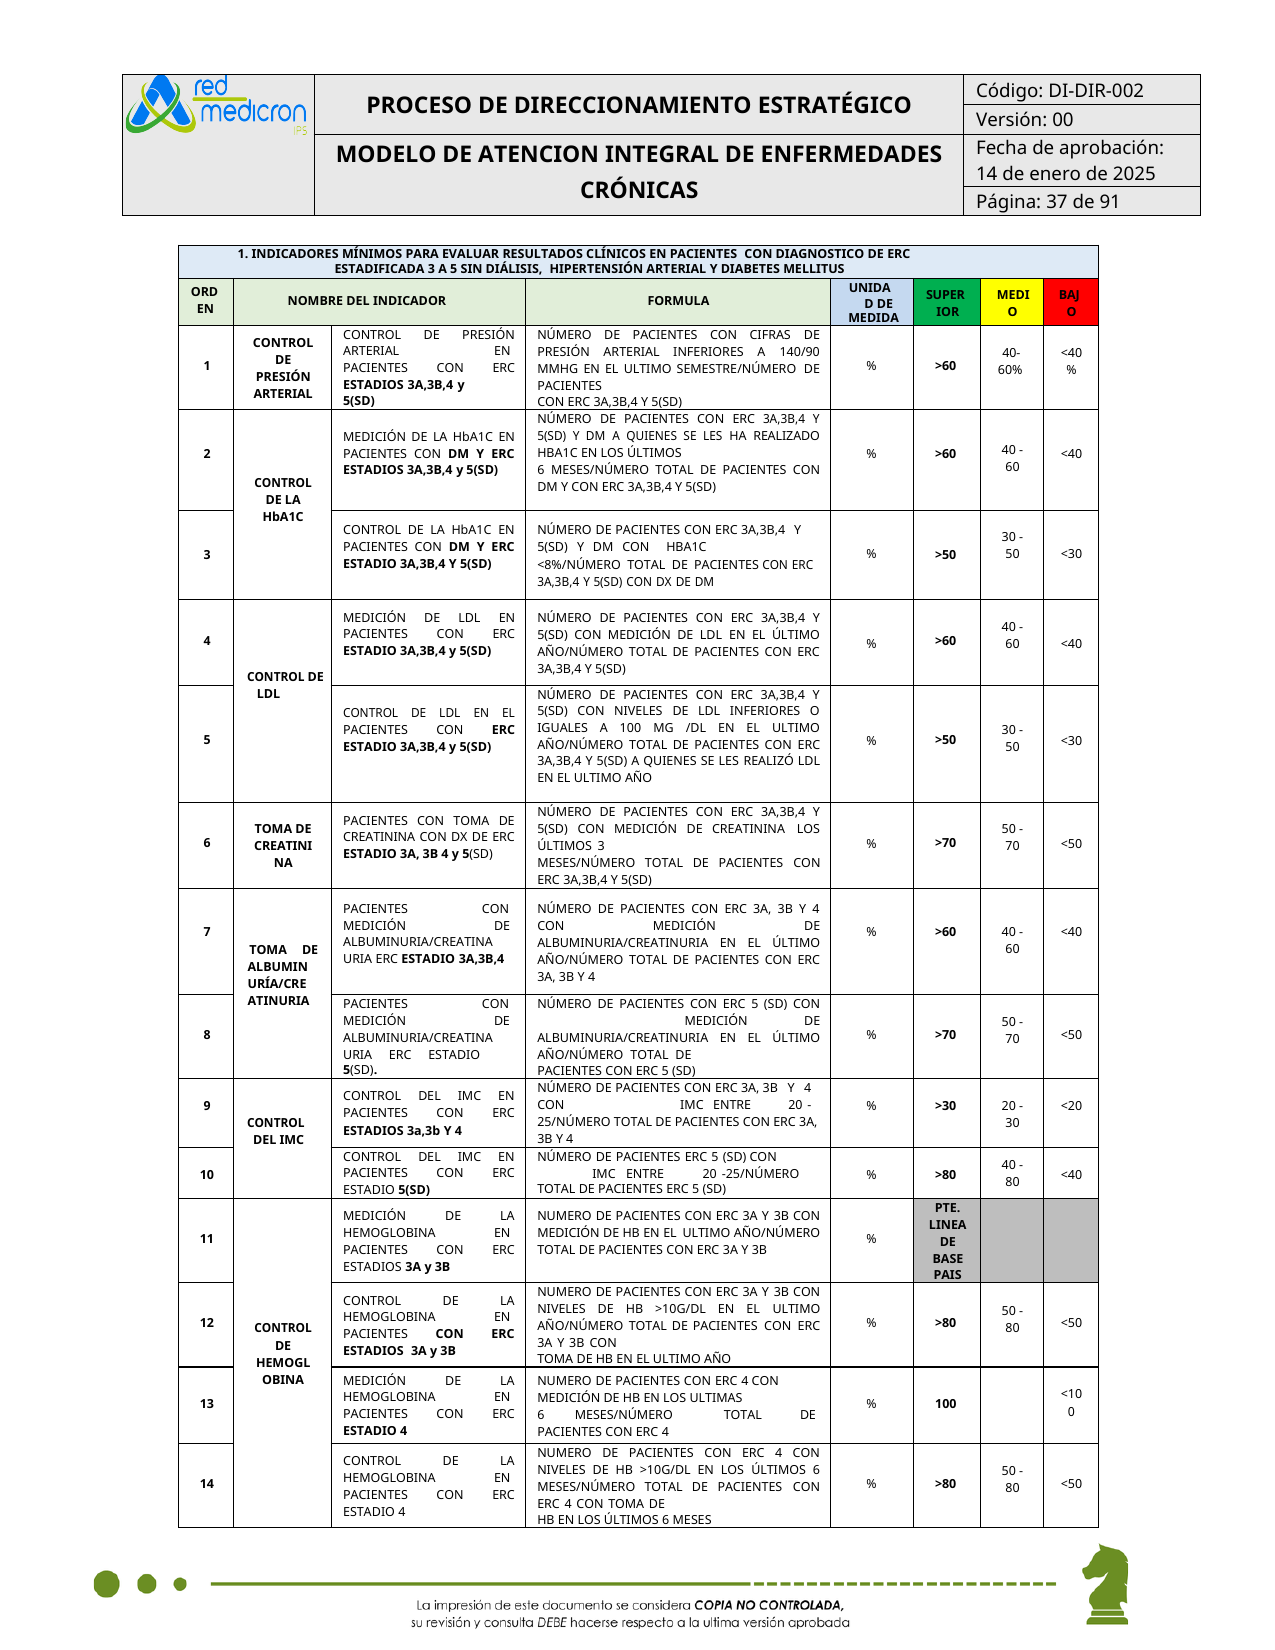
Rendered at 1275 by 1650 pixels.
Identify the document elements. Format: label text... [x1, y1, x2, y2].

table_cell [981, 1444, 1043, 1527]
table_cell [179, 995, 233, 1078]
table_cell 3 [179, 511, 233, 599]
table_cell % [831, 326, 913, 409]
table_cell MEDICIÓN DE LA HbA1C EN PACIENTES CON DM Y ERC ESTADIOS 3A,3B,4 y 5(SD) [332, 410, 525, 509]
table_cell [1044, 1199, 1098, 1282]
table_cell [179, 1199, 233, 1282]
table_cell 30 - 50 [981, 511, 1043, 599]
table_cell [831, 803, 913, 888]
table_cell CONTROL DE LDL [234, 600, 331, 802]
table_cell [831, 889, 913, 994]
table_cell >50 [914, 511, 980, 599]
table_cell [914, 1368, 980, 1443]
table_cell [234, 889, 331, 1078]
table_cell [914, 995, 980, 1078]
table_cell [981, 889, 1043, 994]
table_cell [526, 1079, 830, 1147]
table_cell MEDI O [981, 279, 1043, 325]
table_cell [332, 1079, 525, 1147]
table_cell CONTROL DE PRESIÓN ARTERIAL EN PACIENTES CON ERC ESTADIOS 3A,3B,4 y 5(SD) [332, 326, 525, 409]
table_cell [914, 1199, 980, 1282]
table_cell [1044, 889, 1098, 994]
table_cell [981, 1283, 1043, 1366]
table_cell 30 - 50 [981, 686, 1043, 802]
table_cell BAJ O [1044, 279, 1098, 325]
picture [93, 1543, 1129, 1634]
picture [125, 75, 307, 135]
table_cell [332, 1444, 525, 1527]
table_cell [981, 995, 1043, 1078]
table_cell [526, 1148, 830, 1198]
table_cell 40 - 60 [981, 410, 1043, 509]
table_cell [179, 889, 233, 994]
table_cell ORD EN [179, 279, 233, 325]
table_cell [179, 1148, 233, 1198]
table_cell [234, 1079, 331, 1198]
table_cell NÚMERO DE PACIENTES CON CIFRAS DE PRESIÓN ARTERIAL INFERIORES A 140/90 MMHG EN EL ULTIMO SEMESTRE/NÚMERO DE PACIENTES CON ERC 3A,3B,4 Y 5(SD) [526, 326, 830, 409]
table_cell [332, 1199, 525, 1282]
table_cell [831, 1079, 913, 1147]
table_cell <40 [1044, 600, 1098, 685]
table_cell NOMBRE DEL INDICADOR [234, 279, 525, 325]
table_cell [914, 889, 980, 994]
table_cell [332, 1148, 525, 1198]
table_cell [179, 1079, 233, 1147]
table_cell CONTROL DE LA HbA1C [234, 410, 331, 599]
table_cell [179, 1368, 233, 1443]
table_cell 6 [179, 803, 233, 888]
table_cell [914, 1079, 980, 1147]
table_cell % [831, 686, 913, 802]
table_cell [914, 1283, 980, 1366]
table_cell CONTROL DE LA HbA1C EN PACIENTES CON DM Y ERC ESTADIO 3A,3B,4 Y 5(SD) [332, 511, 525, 599]
table_cell 40- 60% [981, 326, 1043, 409]
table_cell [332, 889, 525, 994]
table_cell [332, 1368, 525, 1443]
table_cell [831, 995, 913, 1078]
table_cell 2 [179, 410, 233, 509]
table_cell 4 [179, 600, 233, 685]
table_cell <40 % [1044, 326, 1098, 409]
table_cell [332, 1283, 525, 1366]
table_cell % [831, 600, 913, 685]
table_cell NÚMERO DE PACIENTES CON ERC 3A,3B,4 Y 5(SD) Y DM A QUIENES SE LES HA REALIZADO HBA1C EN LOS ÚLTIMOS 6 MESES/NÚMERO TOTAL DE PACIENTES CON DM Y CON ERC 3A,3B,4 Y 5(SD) [526, 410, 830, 509]
table_cell 40 - 60 [981, 600, 1043, 685]
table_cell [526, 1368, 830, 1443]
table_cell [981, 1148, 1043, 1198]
table_cell % [831, 410, 913, 509]
table_cell FORMULA [526, 279, 830, 325]
table_cell UNIDAD DE MEDIDA [831, 279, 913, 325]
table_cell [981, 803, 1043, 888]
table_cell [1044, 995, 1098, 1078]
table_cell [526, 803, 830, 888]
table_cell NÚMERO DE PACIENTES CON ERC 3A,3B,4 Y 5(SD) CON MEDICIÓN DE LDL EN EL ÚLTIMO AÑO/NÚMERO TOTAL DE PACIENTES CON ERC 3A,3B,4 Y 5(SD) [526, 600, 830, 685]
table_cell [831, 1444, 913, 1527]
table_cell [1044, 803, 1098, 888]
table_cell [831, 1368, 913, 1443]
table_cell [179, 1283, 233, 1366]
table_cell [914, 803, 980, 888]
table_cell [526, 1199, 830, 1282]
table_cell MEDICIÓN DE LDL EN PACIENTES CON ERC ESTADIO 3A,3B,4 y 5(SD) [332, 600, 525, 685]
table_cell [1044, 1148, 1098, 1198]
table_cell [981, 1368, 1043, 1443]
table_header 1. INDICADORES MÍNIMOS PARA EVALUAR RESULTADOS CLÍNICOS EN PACIENTES CON DIAGNOSTICO DE ERC ESTADIFICADA 3 A 5 SIN DIÁLISIS, HIPERTENSIÓN ARTERIAL Y DIABETES MELLITUS [179, 246, 1098, 278]
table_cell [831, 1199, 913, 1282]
table_cell <40 [1044, 410, 1098, 509]
table_cell >60 [914, 600, 980, 685]
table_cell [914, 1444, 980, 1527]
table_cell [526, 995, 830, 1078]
table_cell >50 [914, 686, 980, 802]
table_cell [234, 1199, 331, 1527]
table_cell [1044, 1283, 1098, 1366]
table_cell CONTROL DE PRESIÓN ARTERIAL [234, 326, 331, 409]
table_cell <30 [1044, 511, 1098, 599]
table_cell CONTROL DE LDL EN EL PACIENTES CON ERC ESTADIO 3A,3B,4 y 5(SD) [332, 686, 525, 802]
table_cell 1 [179, 326, 233, 409]
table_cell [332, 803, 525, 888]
table_cell 5 [179, 686, 233, 802]
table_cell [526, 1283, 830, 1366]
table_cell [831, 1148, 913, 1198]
table_cell TOMA DE CREATINI NA [234, 803, 331, 888]
table_cell NÚMERO DE PACIENTES CON ERC 3A,3B,4 Y 5(SD) CON NIVELES DE LDL INFERIORES O IGUALES A 100 MG /DL EN EL ULTIMO AÑO/NÚMERO TOTAL DE PACIENTES CON ERC 3A,3B,4 Y 5(SD) A QUIENES SE LES REALIZÓ LDL EN EL ULTIMO AÑO [526, 686, 830, 802]
table_cell NÚMERO DE PACIENTES CON ERC 3A,3B,4 Y 5(SD) Y DM CON HBA1C <8%/NÚMERO TOTAL DE PACIENTES CON ERC 3A,3B,4 Y 5(SD) CON DX DE DM [526, 511, 830, 599]
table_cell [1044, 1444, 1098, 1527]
table_cell SUPER IOR [914, 279, 980, 325]
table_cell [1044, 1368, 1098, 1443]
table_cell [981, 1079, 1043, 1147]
table_cell >60 [914, 410, 980, 509]
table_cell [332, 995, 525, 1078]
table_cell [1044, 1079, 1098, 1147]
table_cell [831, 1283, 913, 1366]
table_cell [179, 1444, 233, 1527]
table_cell <30 [1044, 686, 1098, 802]
table_cell >60 [914, 326, 980, 409]
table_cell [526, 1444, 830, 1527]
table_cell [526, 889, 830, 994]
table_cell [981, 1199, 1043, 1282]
table_cell % [831, 511, 913, 599]
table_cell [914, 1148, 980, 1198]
